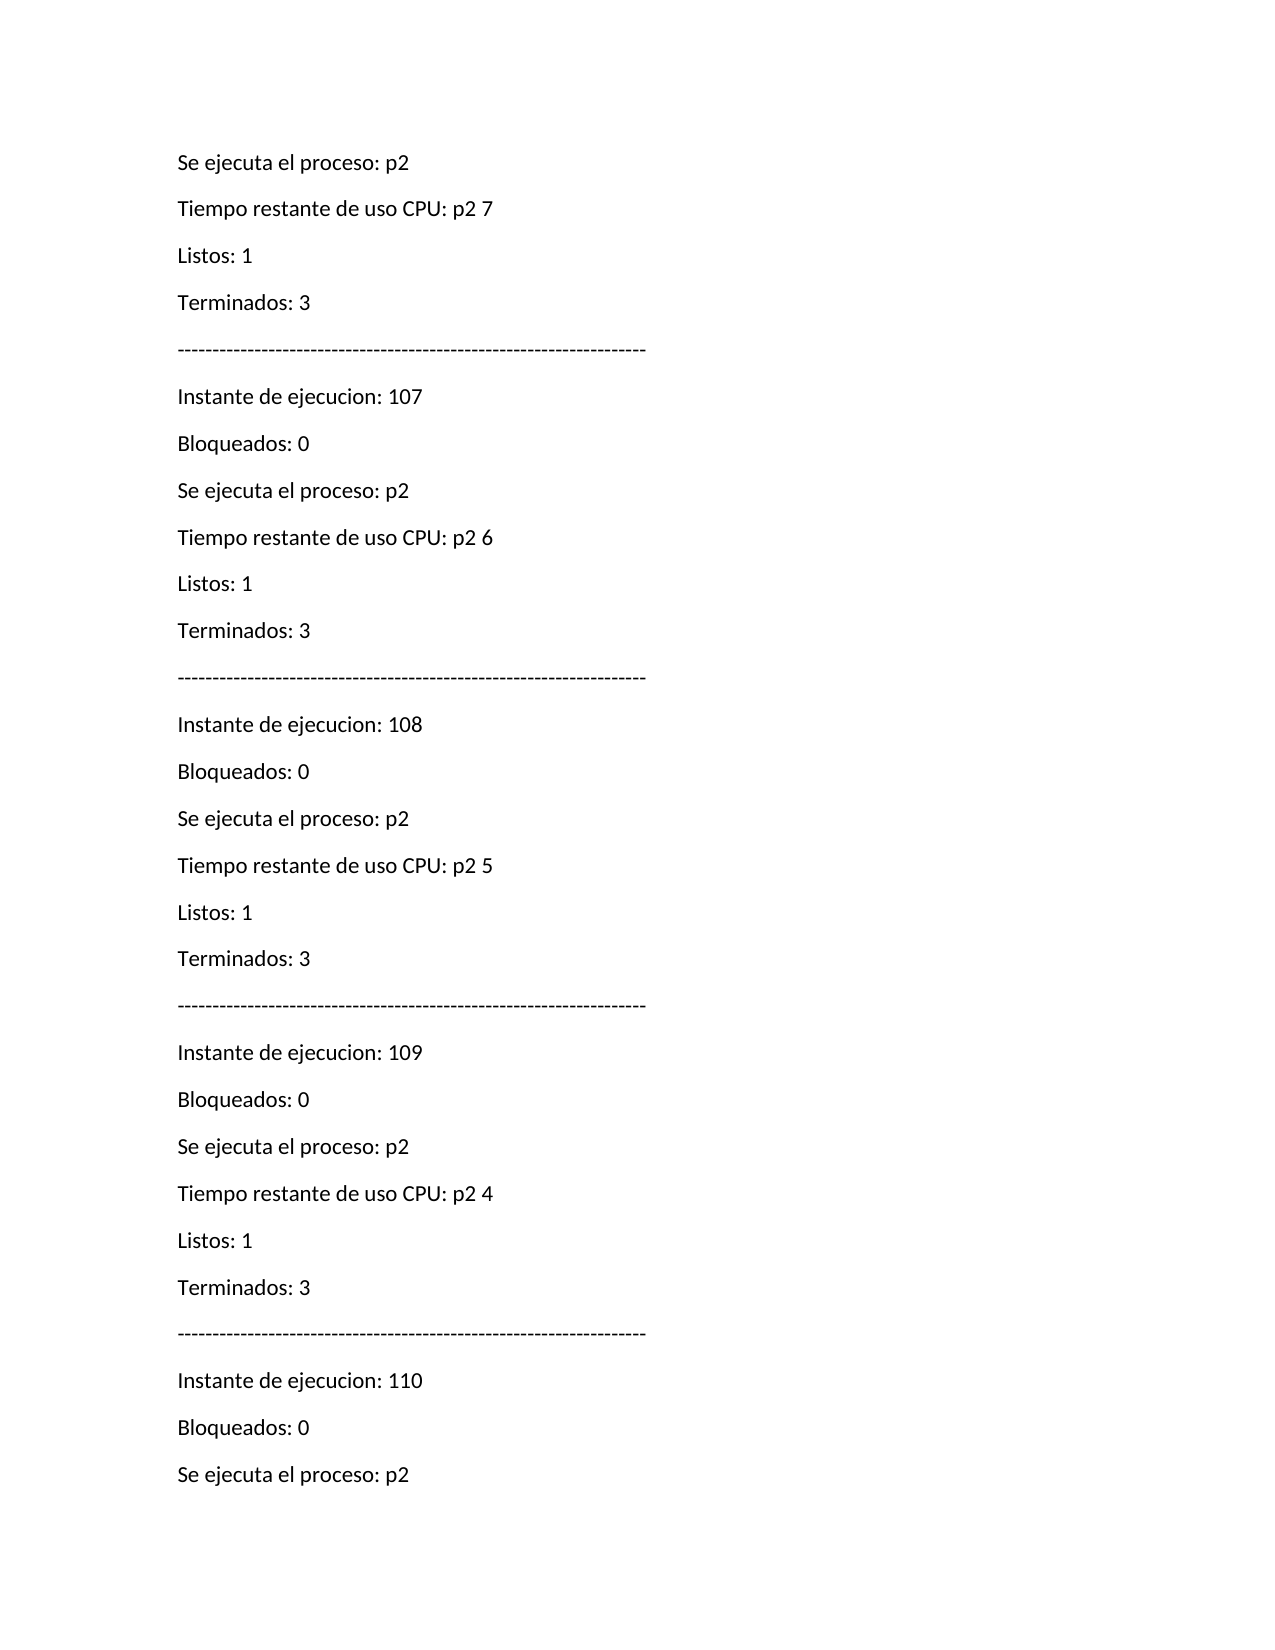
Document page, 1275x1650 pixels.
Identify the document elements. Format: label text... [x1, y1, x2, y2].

text ------------------------------------------------------------------- [177, 663, 1098, 691]
text Listos: 1 [177, 241, 1098, 269]
text Se ejecuta el proceso: p2 [177, 1132, 1098, 1160]
text Terminados: 3 [177, 288, 1098, 316]
text Terminados: 3 [177, 944, 1098, 972]
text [177, 335, 1098, 363]
text Se ejecuta el proceso: p2 [177, 804, 1098, 832]
text Tiempo restante de uso CPU: p2 4 [177, 1179, 1098, 1207]
text ------------------------------------------------------------------- [177, 991, 1098, 1019]
text Instante de ejecucion: 110 [177, 1366, 1098, 1394]
text Bloqueados: 0 [177, 757, 1098, 785]
text Bloqueados: 0 [177, 1413, 1098, 1441]
text Tiempo restante de uso CPU: p2 5 [177, 851, 1098, 879]
text Instante de ejecucion: 107 [177, 382, 1098, 410]
text Listos: 1 [177, 1226, 1098, 1254]
text Se ejecuta el proceso: p2 [177, 1460, 1098, 1488]
text Listos: 1 [177, 569, 1098, 597]
text Se ejecuta el proceso: p2 [177, 476, 1098, 504]
text Listos: 1 [177, 898, 1098, 926]
text Se ejecuta el proceso: p2 [177, 148, 1098, 176]
text Terminados: 3 [177, 1273, 1098, 1301]
text Instante de ejecucion: 109 [177, 1038, 1098, 1066]
text Tiempo restante de uso CPU: p2 6 [177, 523, 1098, 551]
text Bloqueados: 0 [177, 1085, 1098, 1113]
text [177, 1319, 1098, 1347]
text Tiempo restante de uso CPU: p2 7 [177, 194, 1098, 222]
text Instante de ejecucion: 108 [177, 710, 1098, 738]
text Terminados: 3 [177, 616, 1098, 644]
text Bloqueados: 0 [177, 429, 1098, 457]
